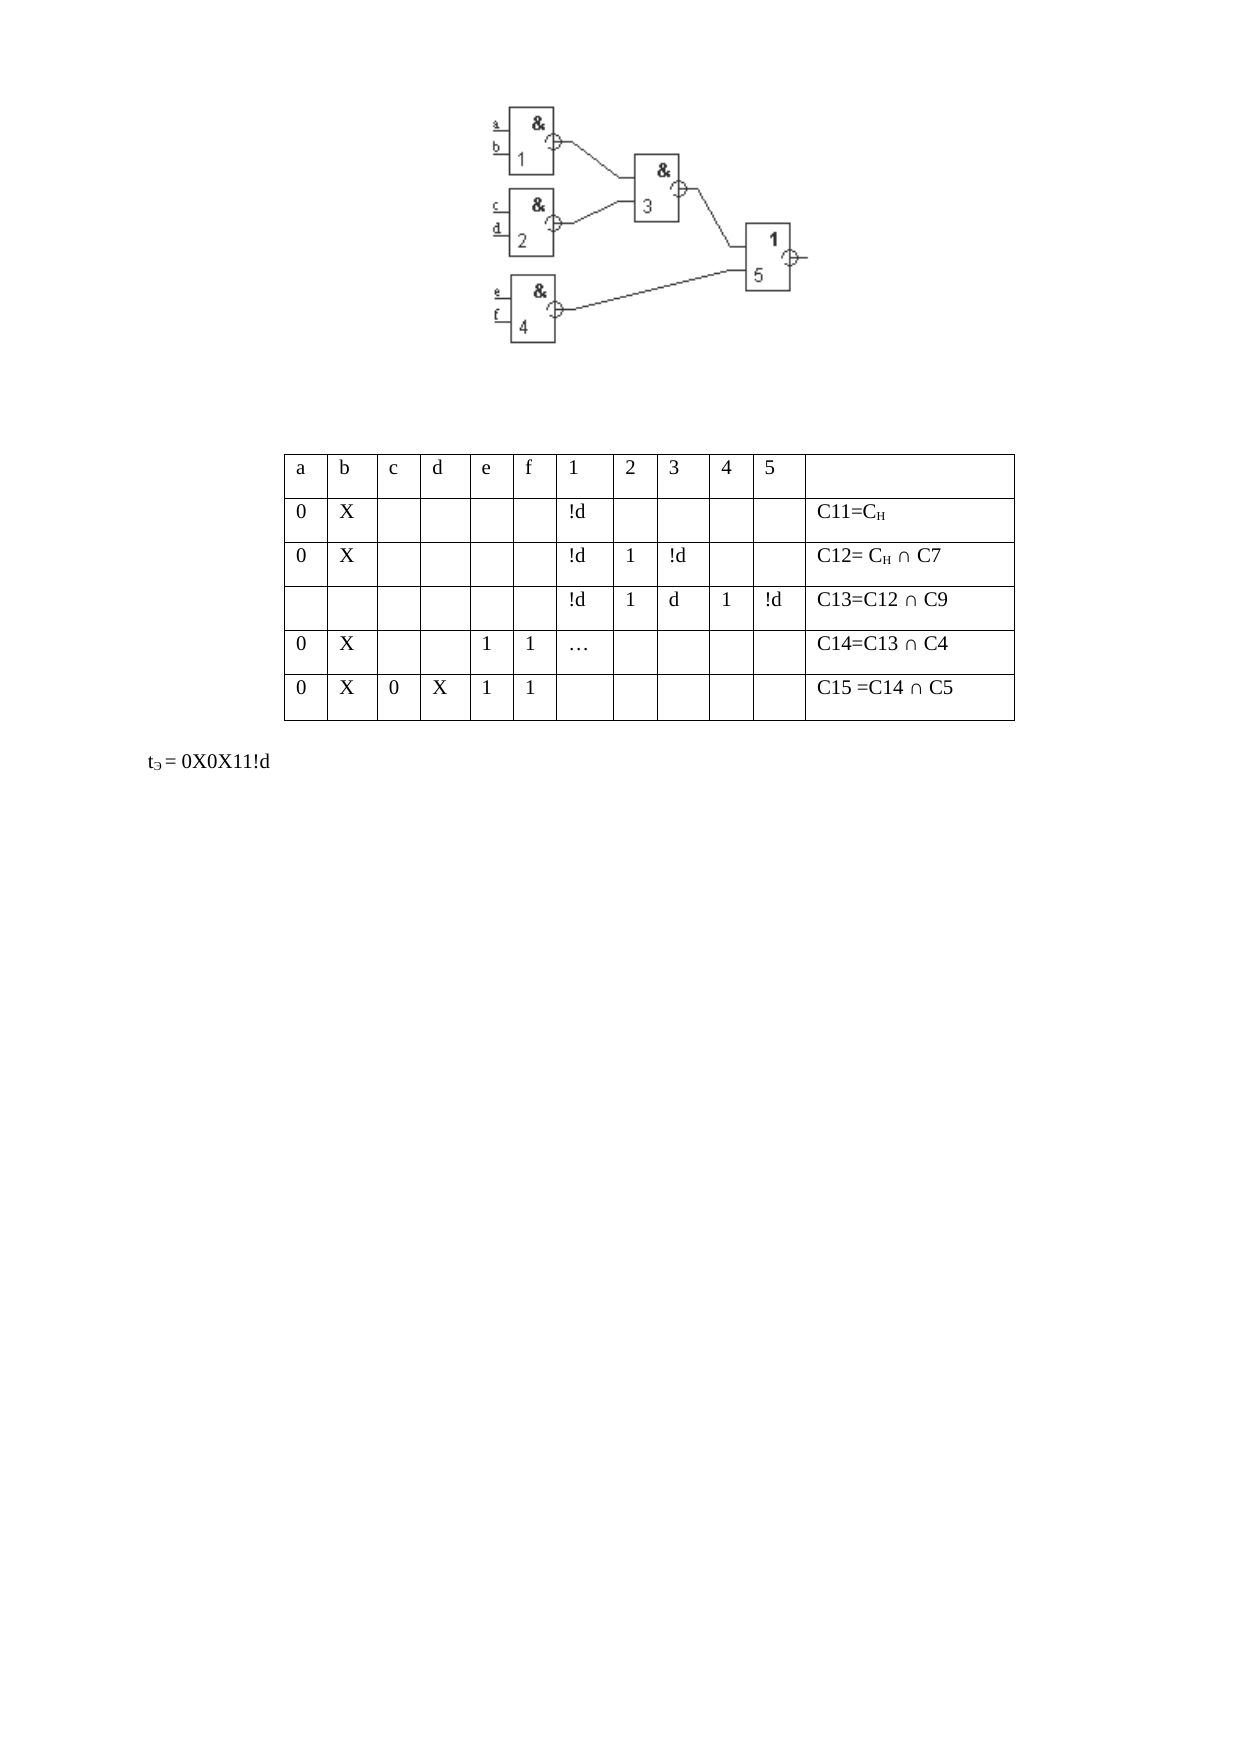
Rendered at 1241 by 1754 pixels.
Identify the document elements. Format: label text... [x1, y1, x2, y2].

table_cell 0 [378, 675, 420, 720]
table_cell [710, 499, 753, 542]
table_header 1 [557, 455, 613, 498]
table_cell 0 [285, 499, 327, 542]
table_cell C15 =C14 ∩ C5 [806, 675, 1014, 720]
table_header f [514, 455, 556, 498]
table_cell C12= CH ∩ C7 [806, 543, 1014, 586]
table_cell [710, 543, 753, 586]
table_cell [754, 675, 805, 720]
table_cell [514, 543, 556, 586]
table_cell 1 [514, 631, 556, 674]
table_cell !d [557, 587, 613, 630]
table_cell [514, 499, 556, 542]
table_cell 1 [710, 587, 753, 630]
table_cell C14=C13 ∩ C4 [806, 631, 1014, 674]
table_cell X [328, 675, 377, 720]
picture [484, 88, 816, 367]
table_cell X [328, 499, 377, 542]
table_cell C11=CH [806, 499, 1014, 542]
table_cell [658, 499, 709, 542]
table_cell [328, 587, 377, 630]
table_cell 1 [614, 587, 657, 630]
table_cell 1 [514, 675, 556, 720]
table_cell C13=C12 ∩ C9 [806, 587, 1014, 630]
table_cell [421, 631, 470, 674]
table_cell 0 [285, 675, 327, 720]
table_cell [471, 543, 513, 586]
table_cell [754, 631, 805, 674]
table_cell [471, 499, 513, 542]
table_cell X [328, 631, 377, 674]
table_cell [710, 675, 753, 720]
table_header b [328, 455, 377, 498]
table_header [806, 455, 1014, 498]
table_cell [754, 499, 805, 542]
table_cell [378, 543, 420, 586]
table_cell [471, 587, 513, 630]
table_cell [285, 587, 327, 630]
table_cell X [421, 675, 470, 720]
table_header 3 [658, 455, 709, 498]
table_cell 1 [471, 675, 513, 720]
table_cell 1 [614, 543, 657, 586]
table_cell … [557, 631, 613, 674]
table_cell !d [557, 499, 613, 542]
table_cell 1 [471, 631, 513, 674]
table_header d [421, 455, 470, 498]
table_header e [471, 455, 513, 498]
table_cell [378, 587, 420, 630]
table_header a [285, 455, 327, 498]
table_cell d [658, 587, 709, 630]
table_cell !d [658, 543, 709, 586]
table_cell [658, 631, 709, 674]
table_header 2 [614, 455, 657, 498]
table_cell [614, 675, 657, 720]
table_cell [614, 631, 657, 674]
table_cell X [328, 543, 377, 586]
table_cell !d [557, 543, 613, 586]
table_cell [614, 499, 657, 542]
table_cell [658, 675, 709, 720]
text tЭ = 0X0X11!d [148, 749, 1152, 773]
table_cell [754, 543, 805, 586]
table_header 4 [710, 455, 753, 498]
table_cell [378, 499, 420, 542]
table_cell [557, 675, 613, 720]
table_cell [421, 587, 470, 630]
table_cell [378, 631, 420, 674]
table_cell 0 [285, 543, 327, 586]
table_cell [421, 543, 470, 586]
table_header 5 [754, 455, 805, 498]
table_cell 0 [285, 631, 327, 674]
table_cell [710, 631, 753, 674]
table_header c [378, 455, 420, 498]
table_cell [514, 587, 556, 630]
table_cell [421, 499, 470, 542]
table_cell !d [754, 587, 805, 630]
